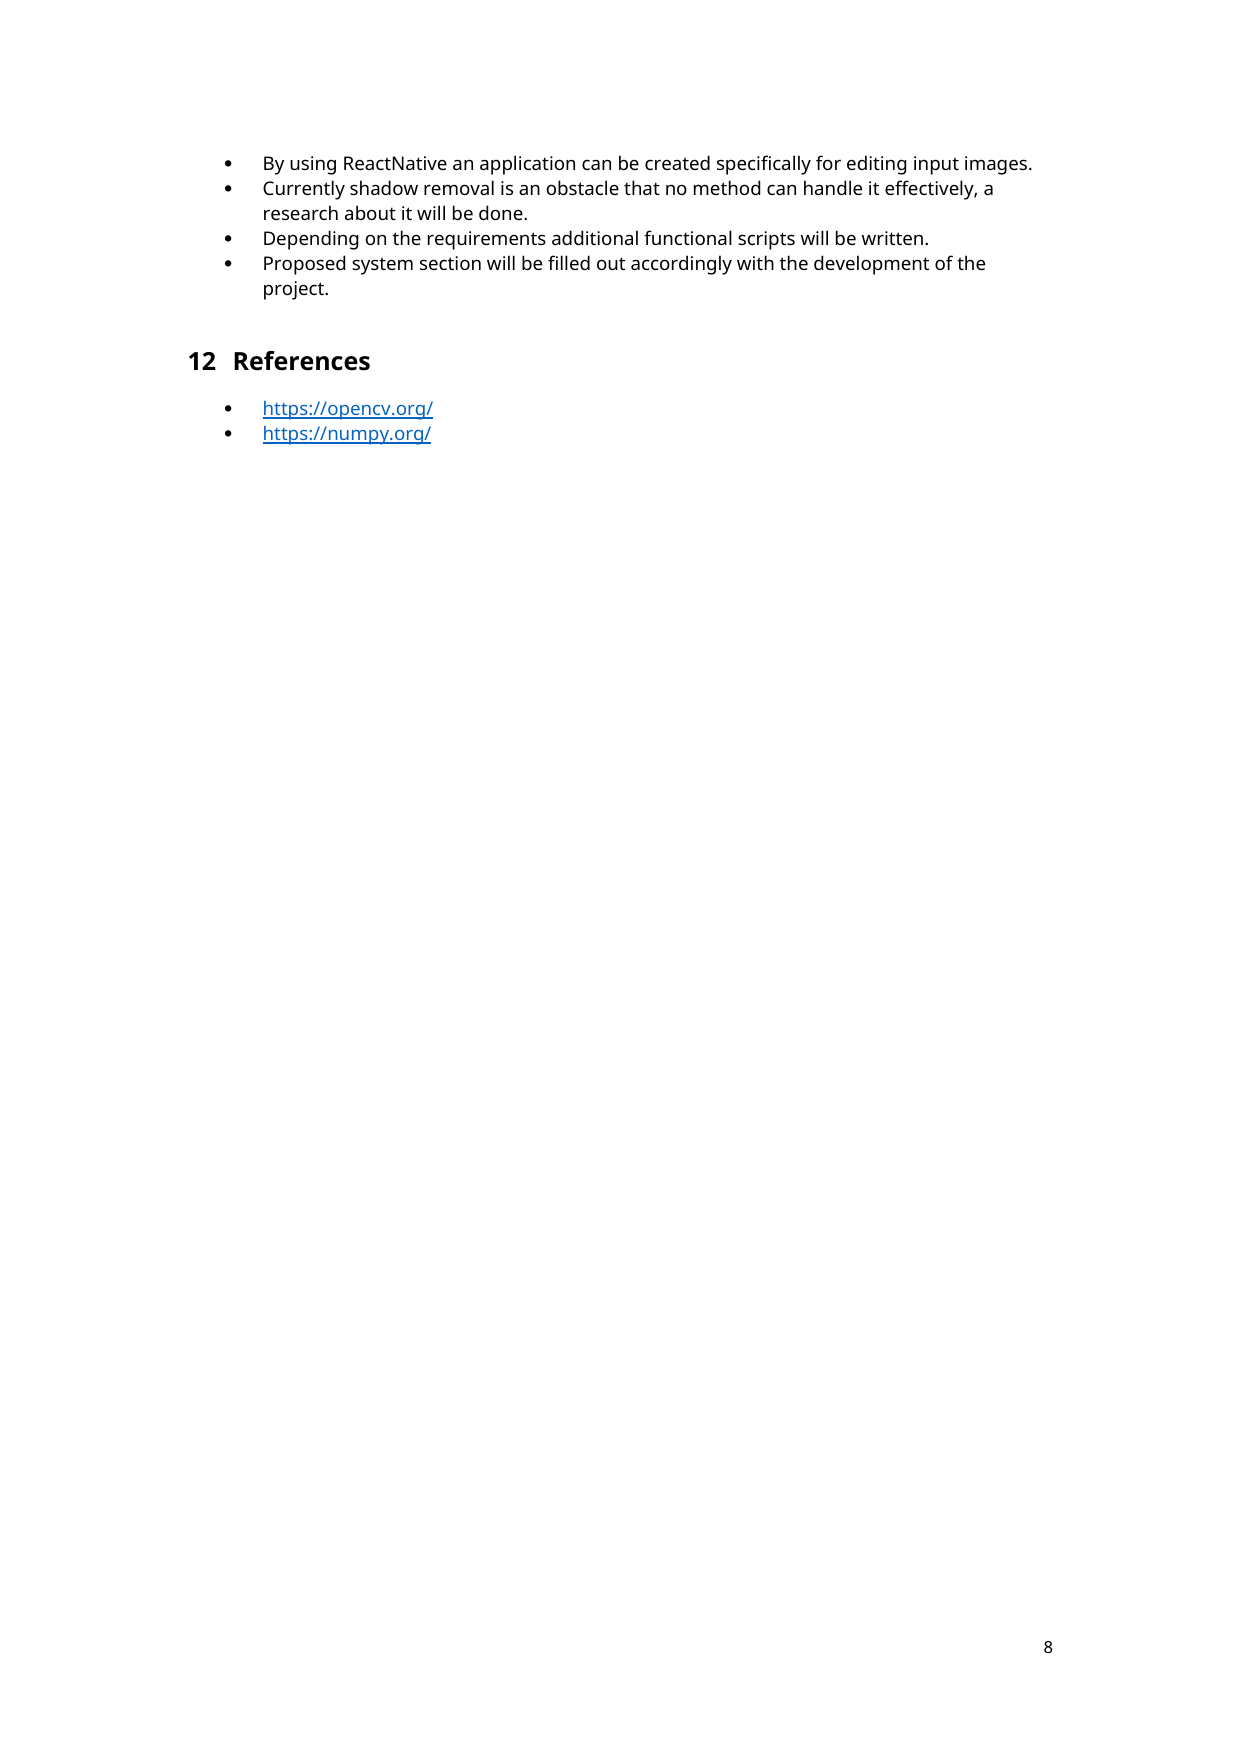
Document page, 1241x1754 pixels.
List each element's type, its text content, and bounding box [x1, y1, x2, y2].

subtitle References [187, 350, 1053, 375]
list https://numpy.org/ [225, 421, 1053, 446]
list Currently shadow removal is an obstacle that no method can handle it effectively, a research about it will be done. [225, 175, 1053, 225]
list By using ReactNative an application can be created specifically for editing input images. [225, 150, 1053, 175]
list https://opencv.org/ [225, 396, 1053, 421]
list Proposed system section will be filled out accordingly with the development of the project. [225, 250, 1053, 300]
list Depending on the requirements additional functional scripts will be written. [225, 225, 1053, 250]
